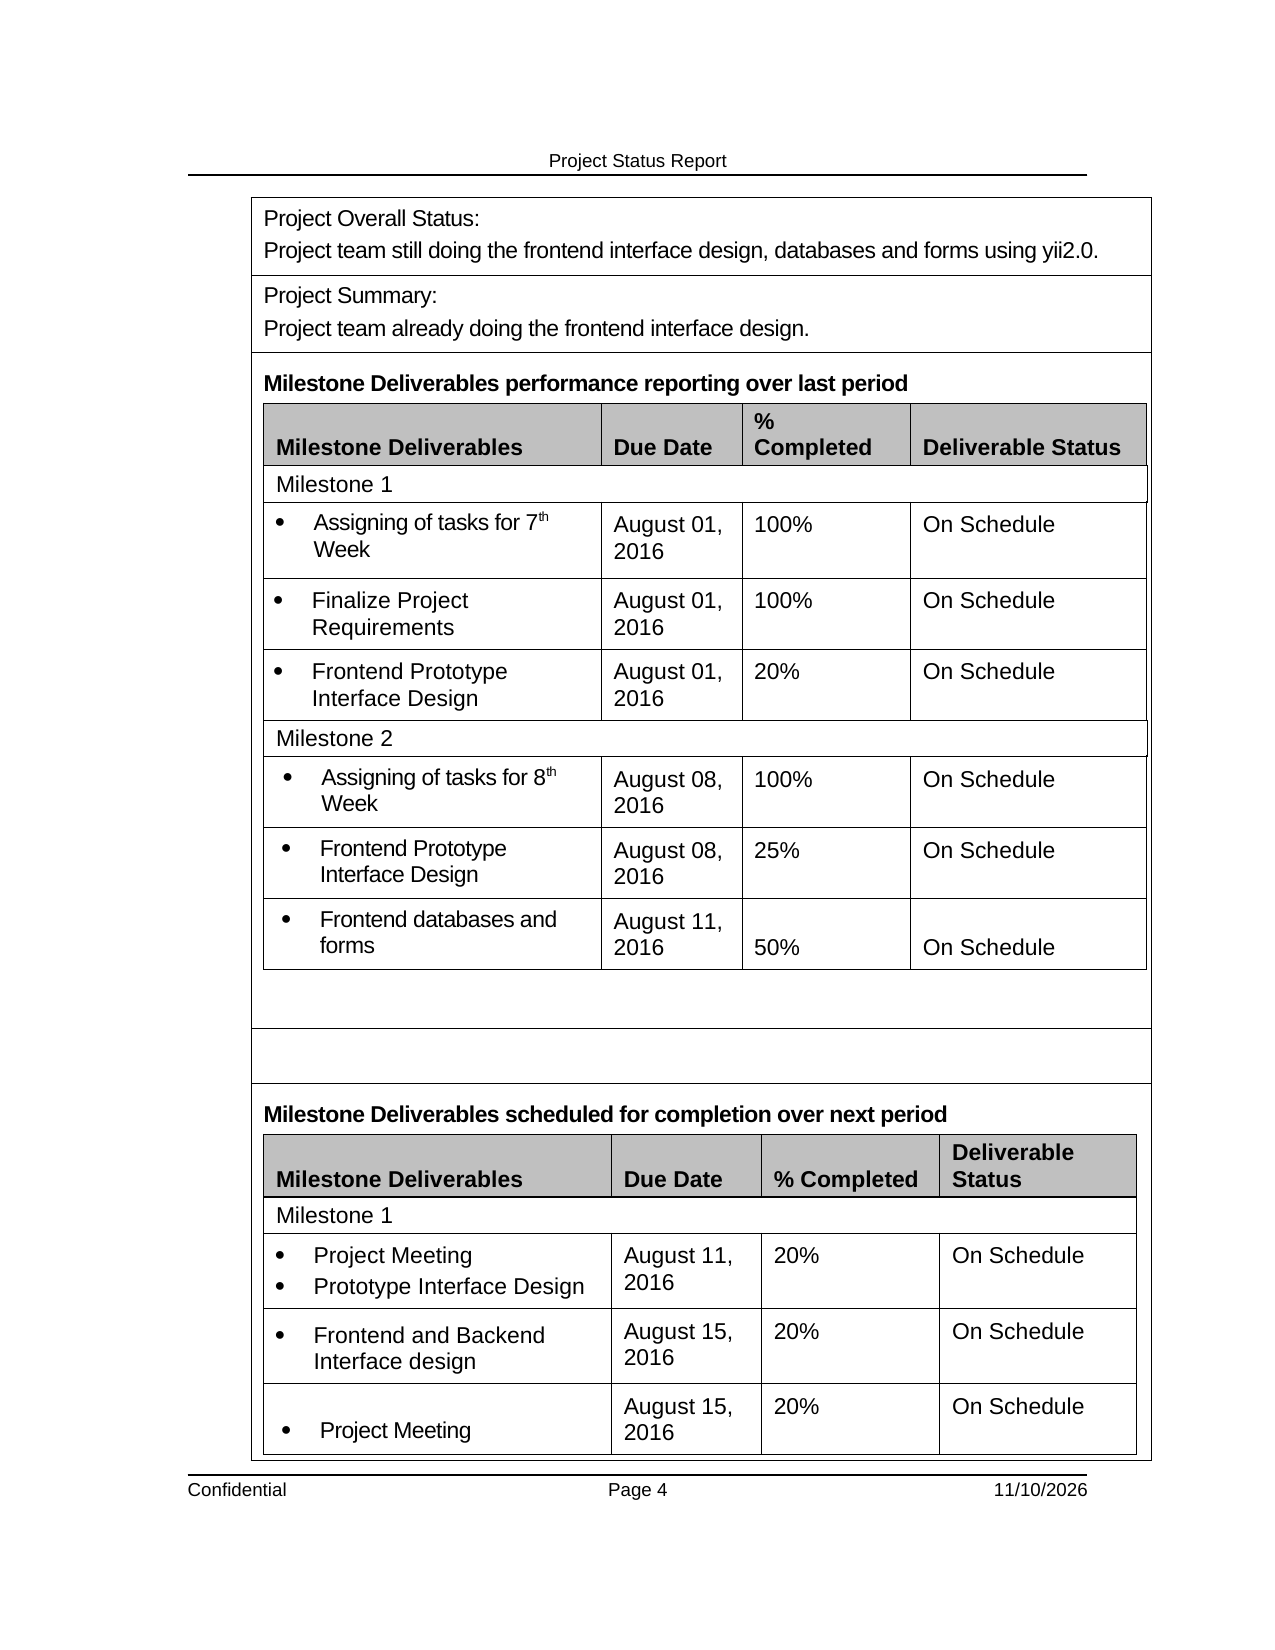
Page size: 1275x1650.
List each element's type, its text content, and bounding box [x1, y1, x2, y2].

table_cell Milestone Deliverables performance reporting over last period [252, 353, 1151, 1028]
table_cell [252, 1084, 1151, 1460]
table_cell Project Overall Status: Project team still doing the frontend interface design, databases and forms using yii2.0. [252, 198, 1151, 274]
table_cell [252, 1029, 1151, 1083]
table_cell Project Summary: Project team already doing the frontend interface design. [252, 276, 1151, 352]
